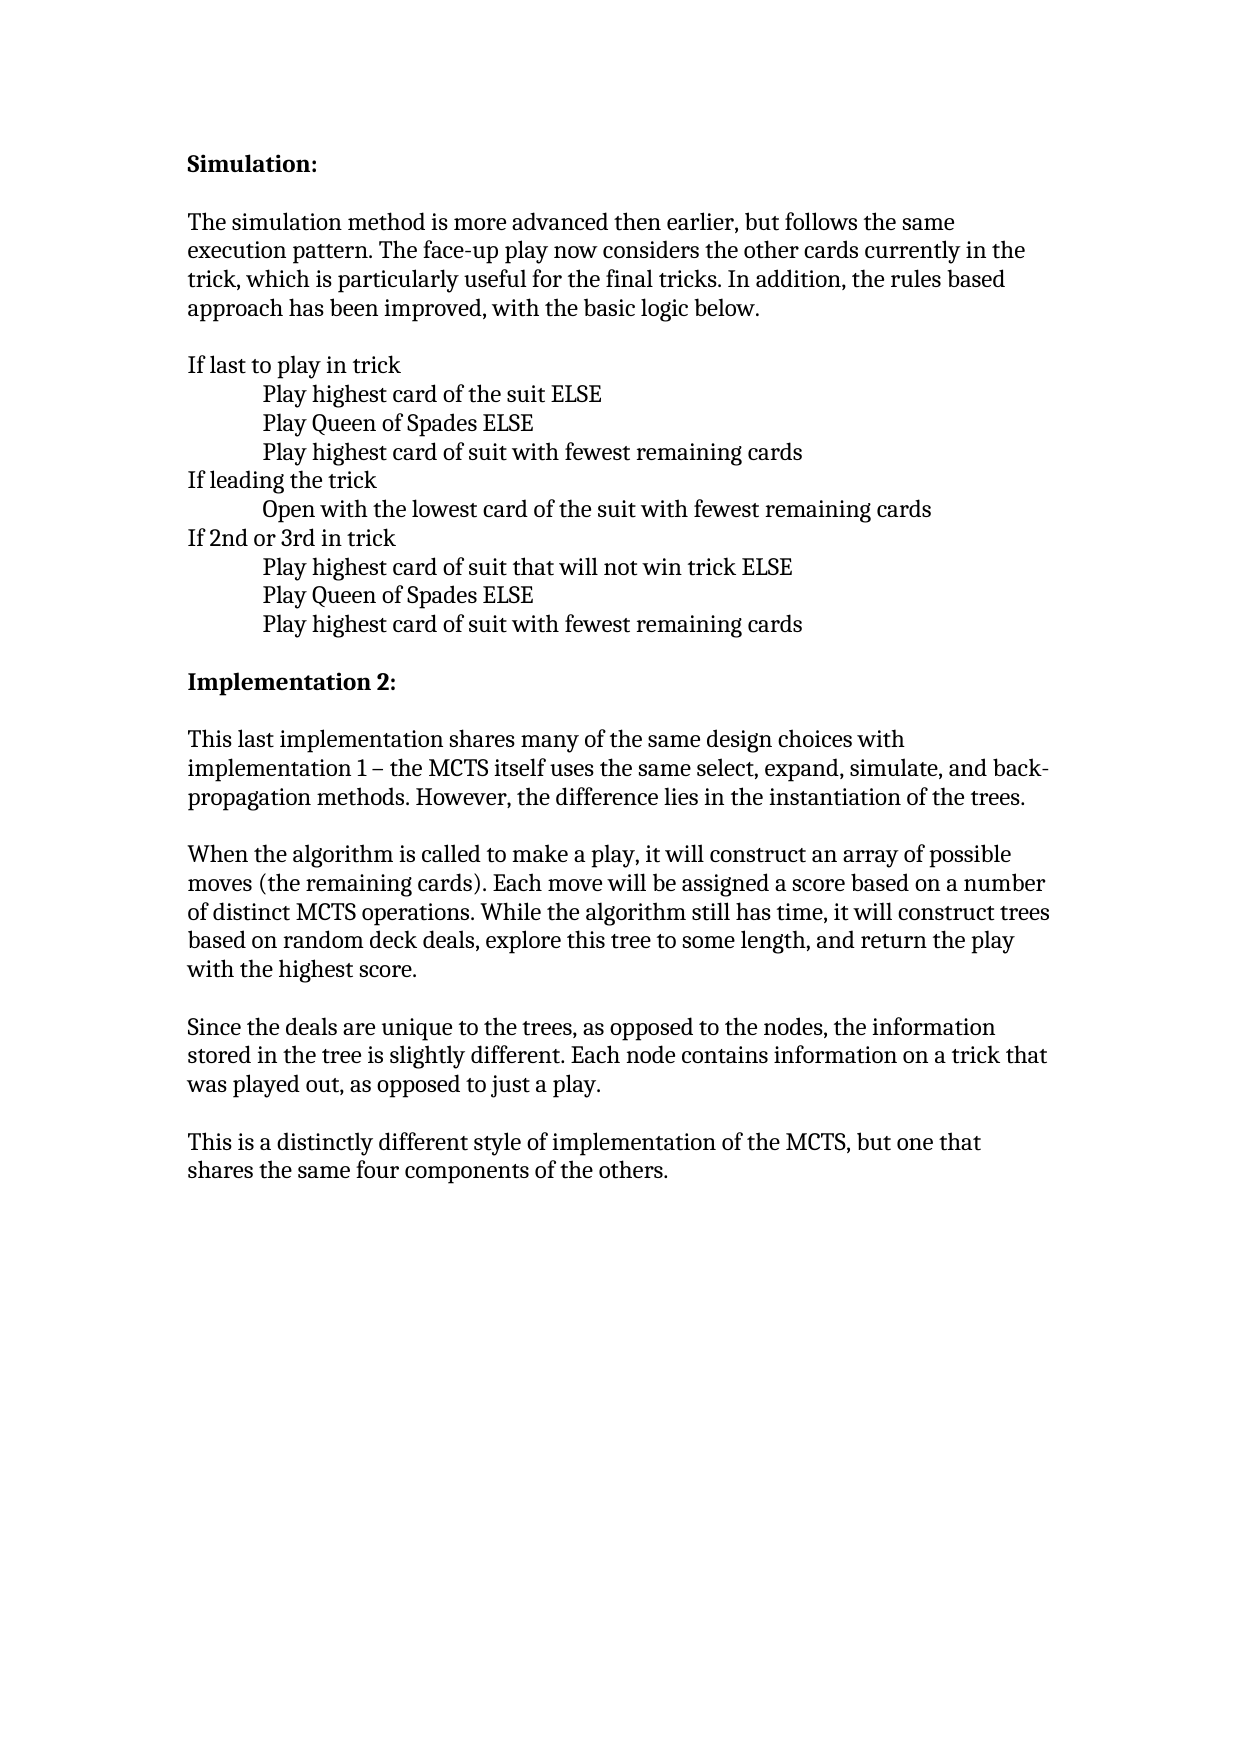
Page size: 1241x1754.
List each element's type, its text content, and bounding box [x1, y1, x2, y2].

text Play Queen of Spades ELSE [187, 581, 1053, 610]
text If leading the trick [187, 466, 1053, 495]
text The simulation method is more advanced then earlier, but follows the same execution pattern. The face-up play now considers the other cards currently in the trick, which is particularly useful for the final tricks. In addition, the rules based approach has been improved, with the basic logic below. [187, 207, 1053, 322]
text If last to play in trick [187, 351, 1053, 380]
text If 2nd or 3rd in trick [187, 524, 1053, 552]
text Play highest card of suit with fewest remaining cards [187, 437, 1053, 466]
text Open with the lowest card of the suit with fewest remaining cards [187, 495, 1053, 524]
text Play highest card of suit that will not win trick ELSE [187, 552, 1053, 581]
text Implementation 2: [187, 667, 1053, 696]
text Since the deals are unique to the trees, as opposed to the nodes, the information stored in the tree is slightly different. Each node contains information on a trick that was played out, as opposed to just a play. [187, 1012, 1053, 1099]
text Play Queen of Spades ELSE [187, 409, 1053, 437]
text Simulation: [187, 150, 1053, 179]
text Play highest card of the suit ELSE [187, 380, 1053, 409]
text Play highest card of suit with fewest remaining cards [187, 610, 1053, 639]
text This is a distinctly different style of implementation of the MCTS, but one that shares the same four components of the others. [187, 1127, 1053, 1185]
text This last implementation shares many of the same design choices with implementation 1 – the MCTS itself uses the same select, expand, simulate, and back-propagation methods. However, the difference lies in the instantiation of the trees. [187, 725, 1053, 811]
text When the algorithm is called to make a play, it will construct an array of possible moves (the remaining cards). Each move will be assigned a score based on a number of distinct MCTS operations. While the algorithm still has time, it will construct trees based on random deck deals, explore this tree to some length, and return the play with the highest score. [187, 840, 1053, 984]
